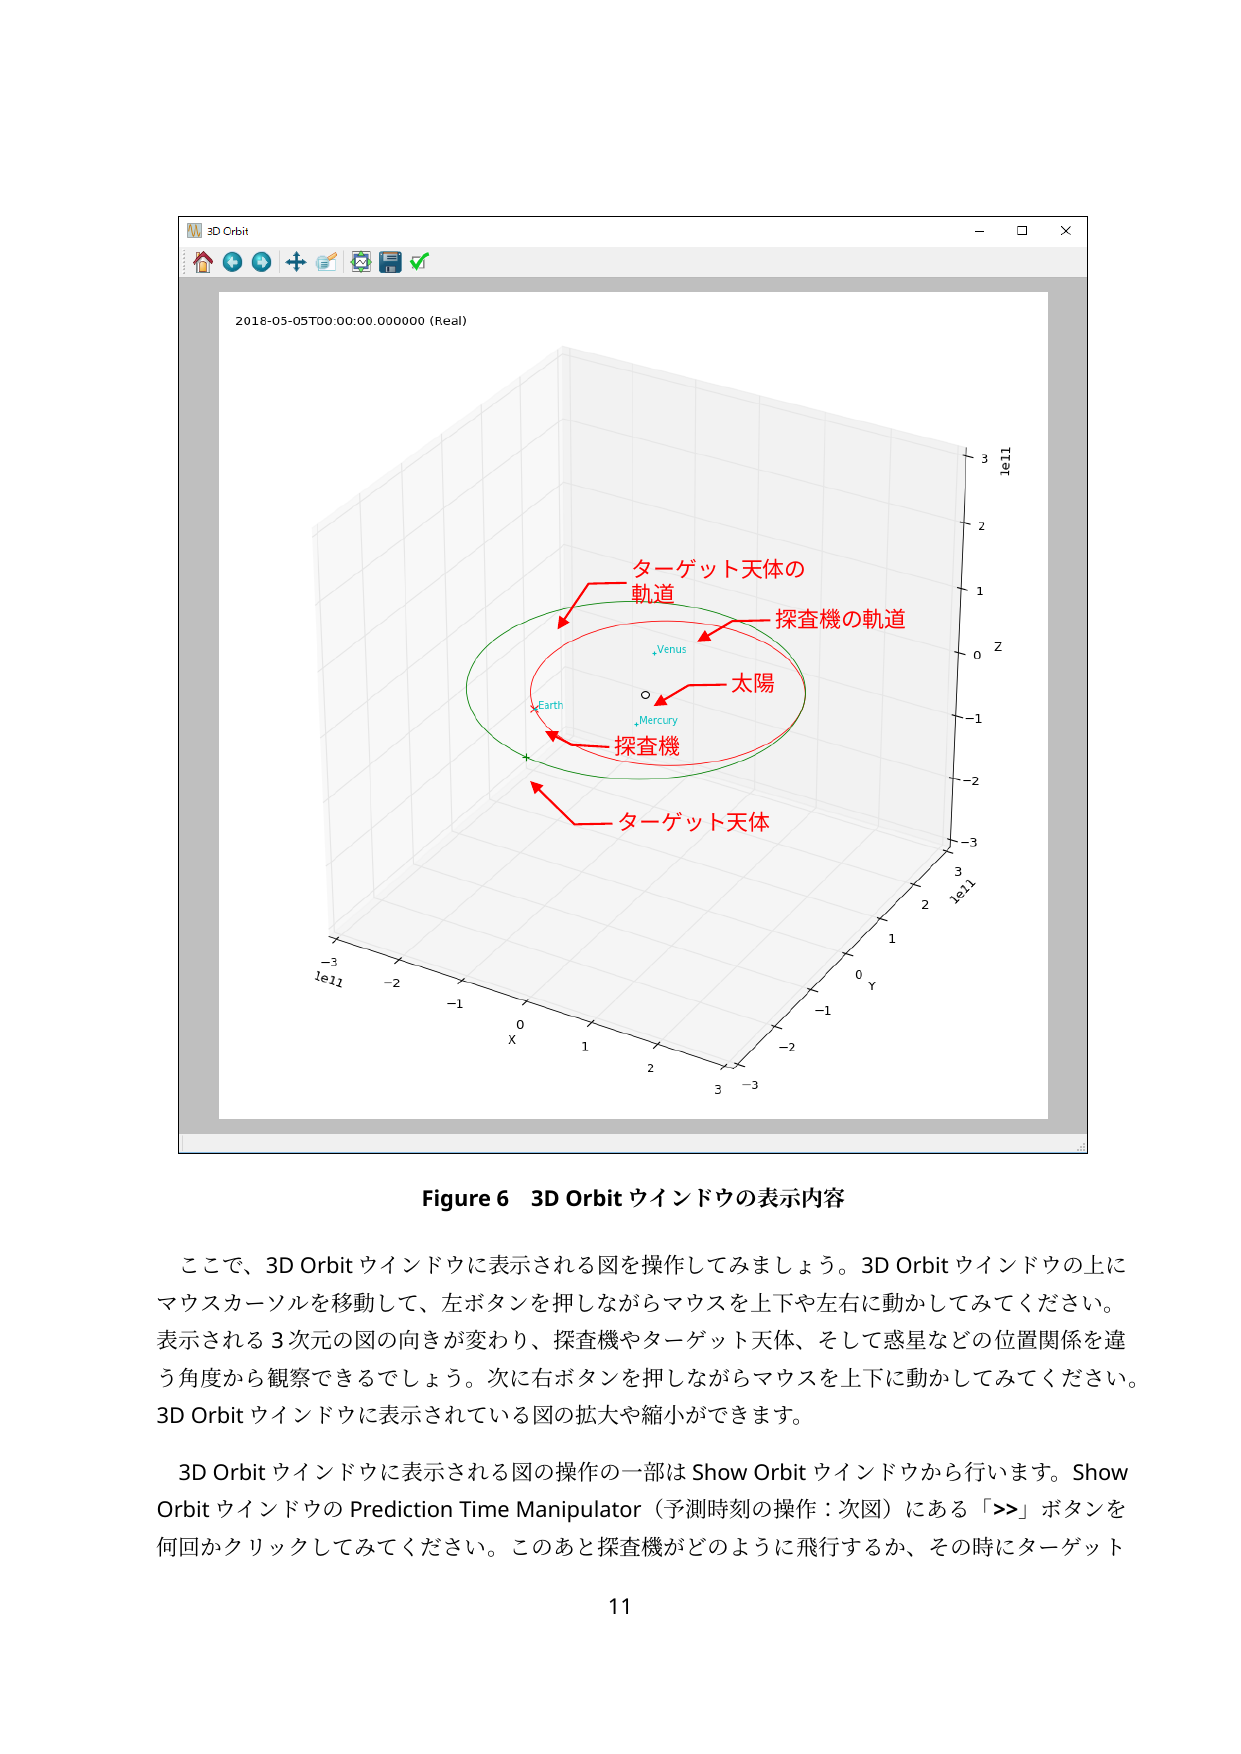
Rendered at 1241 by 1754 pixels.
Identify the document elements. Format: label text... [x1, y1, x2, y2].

picture [179, 217, 1087, 1153]
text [156, 1452, 1128, 1564]
text ここで、3D Orbitウインドウに表示される図を操作してみましょう。3D Orbitウインドウの上にマウスカーソルを移動して、左ボタンを押しながらマウスを上下や左右に動かしてみてください。表示される3次元の図の向きが変わり、探査機やターゲット天体、そして惑星などの位置関係を違う角度から観察できるでしょう。次に右ボタンを押しながらマウスを上下に動かしてみてください。3D Orbitウインドウに表示されている図の拡大や縮小ができます。 [156, 1246, 1128, 1433]
